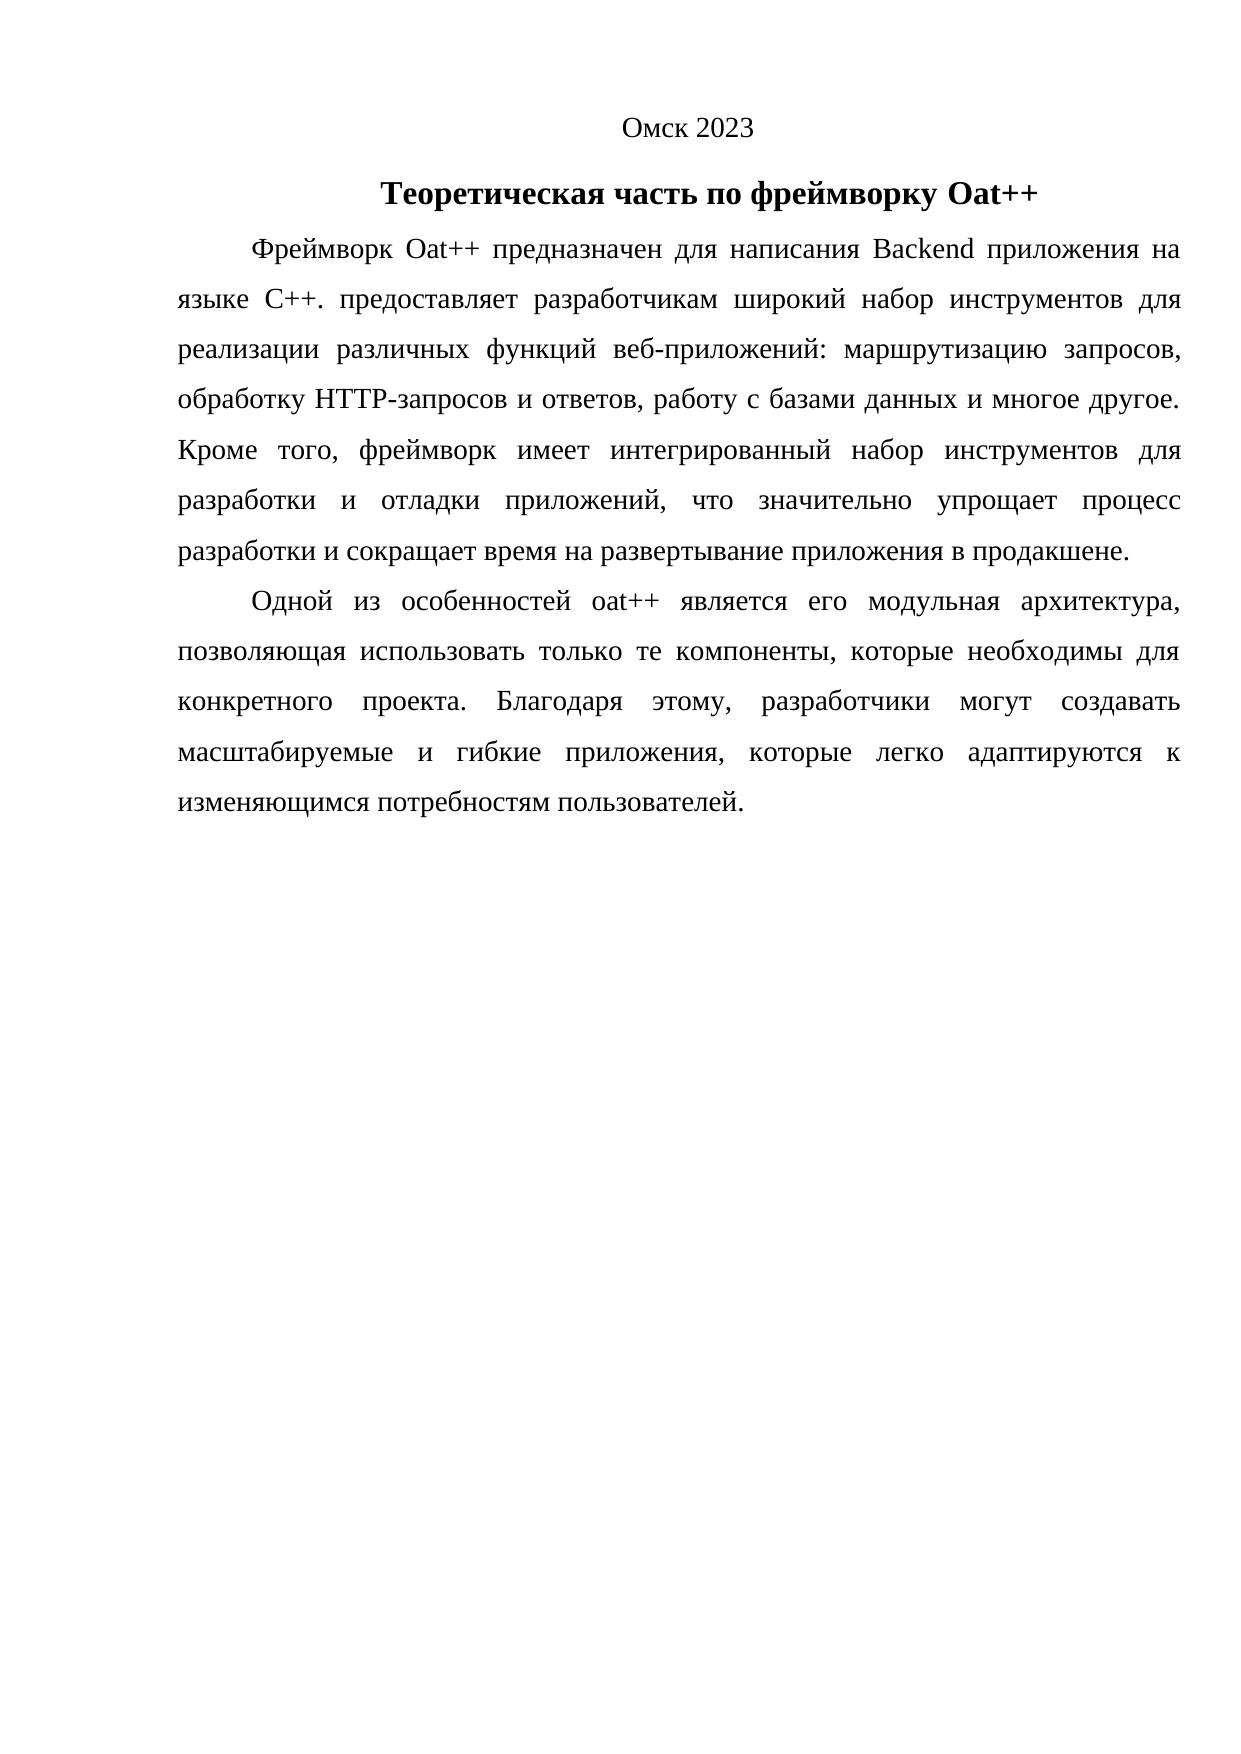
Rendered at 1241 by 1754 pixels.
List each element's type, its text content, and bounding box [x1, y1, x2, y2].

text Теоретическая часть по фреймворку Oat++ [380, 173, 1221, 211]
text Одной из особенностей oat++ является его модульная архитектура, позволяющая использовать только те компоненты, которые необходимы для конкретного проекта. Благодаря этому, разработчики могут создавать масштабируемые и гибкие приложения, которые легко адаптируются к изменяющимся потребностям пользователей. [177, 583, 1180, 818]
text Омск 2023 [154, 110, 1221, 144]
text Фреймворк Oat++ предназначен для написания Backend приложения на языке C++. предоставляет разработчикам широкий набор инструментов для реализации различных функций веб-приложений: маршрутизацию запросов, обработку HTTP-запросов и ответов, работу с базами данных и многое другое. Кроме того, фреймворк имеет интегрированный набор инструментов для разработки и отладки приложений, что значительно упрощает процесс разработки и сокращает время на развертывание приложения в продакшене. [177, 231, 1181, 566]
